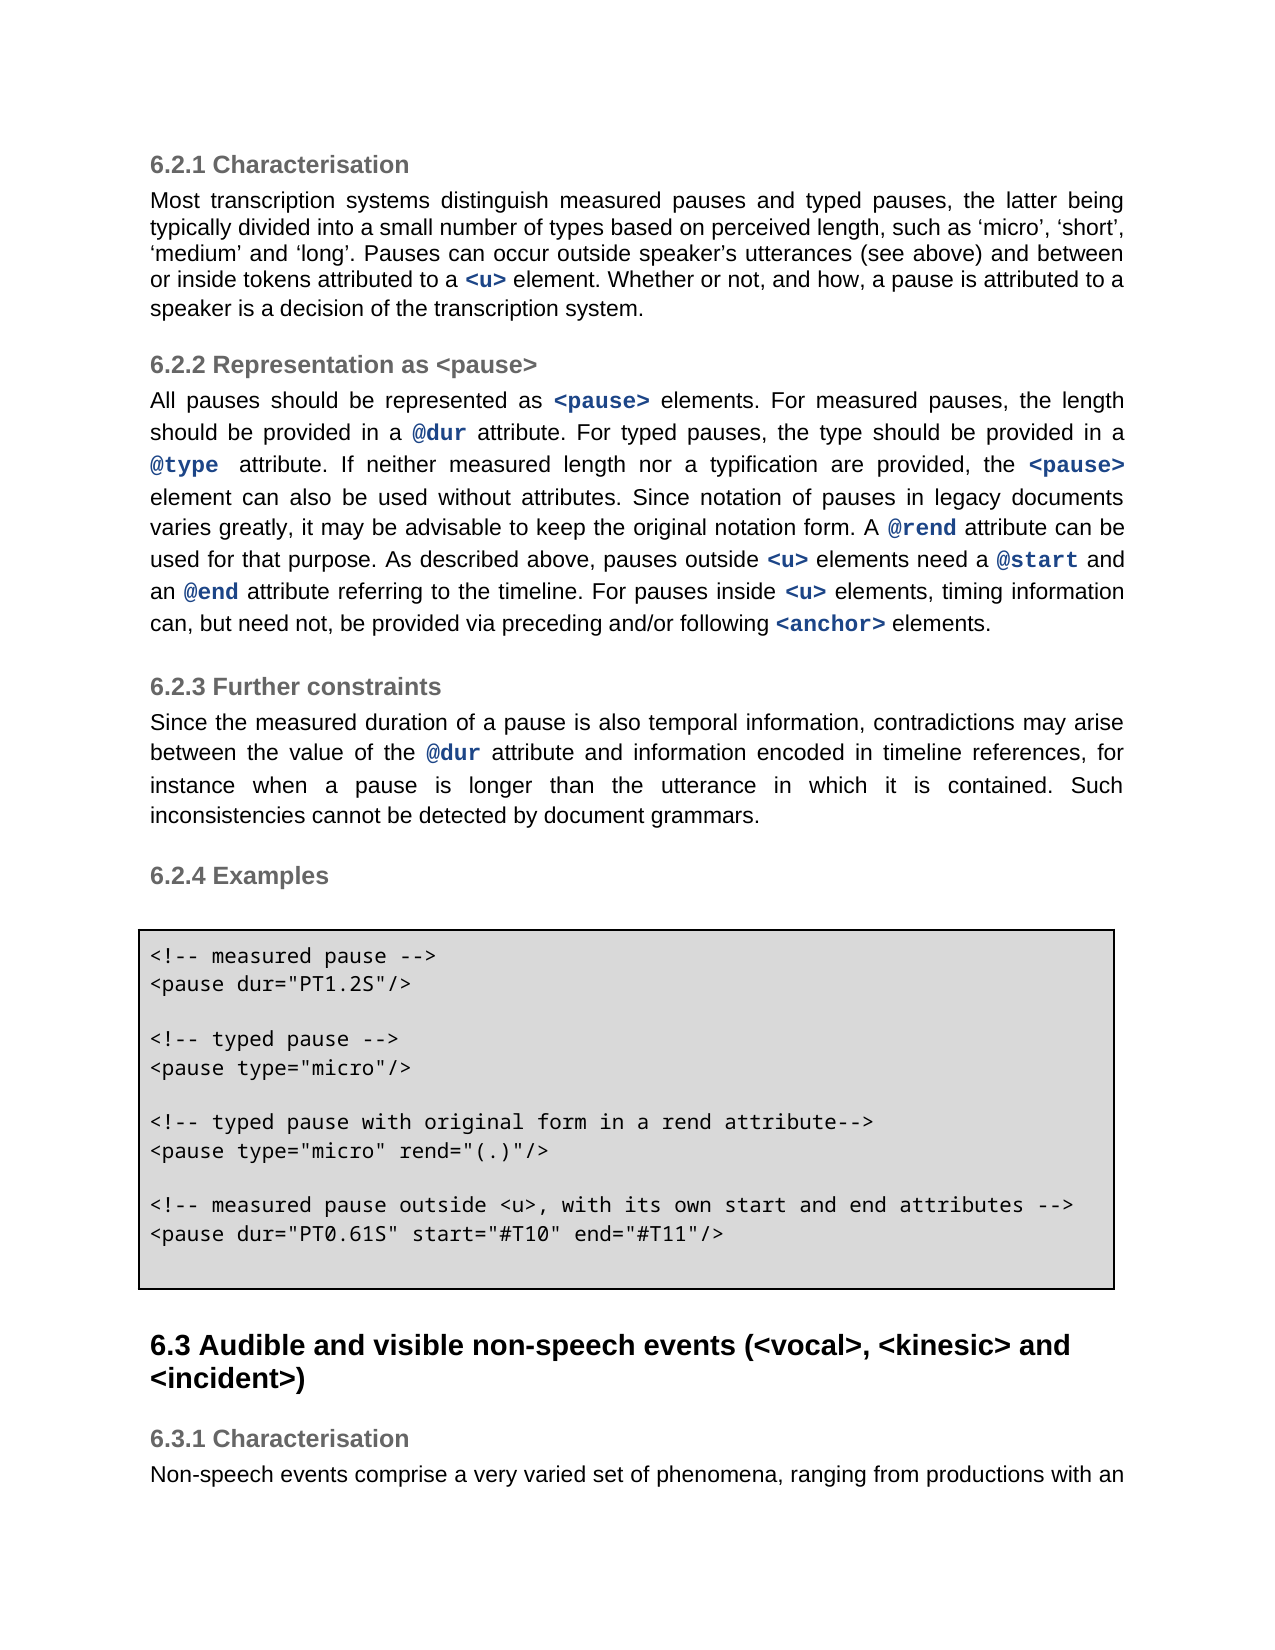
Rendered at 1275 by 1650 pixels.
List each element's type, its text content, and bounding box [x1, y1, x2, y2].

text All pauses should be represented as <pause> elements. For measured pauses, the length should be provided in a @dur attribute. For typed pauses, the type should be provided in a @type attribute. If neither measured length nor a typification are provided, the <pause> element can also be used without attributes. Since notation of pauses in legacy documents varies greatly, it may be advisable to keep the original notation form. A @rend attribute can be used for that purpose. As described above, pauses outside <u> elements need a @start and an @end attribute referring to the timeline. For pauses inside <u> elements, timing information can, but need not, be provided via preceding and/or following <anchor> elements. [150, 387, 1125, 639]
subtitle 6.2.4 Examples [150, 861, 1125, 890]
table_header <!-- measured pause --> <pause dur="PT1.2S"/> <!-- typed pause --> <pause type="micro"/> <!-- typed pause with original form in a rend attribute--> <pause type="micro" rend="(.)"/> <!-- measured pause outside <u>, with its own start and end attributes --> <pause dur="PT0.61S" start="#T10" end="#T11"/> [140, 931, 1113, 1288]
subtitle 6.3 Audible and visible non-speech events (<vocal>, <kinesic> and <incident>) [150, 1328, 1125, 1395]
text Since the measured duration of a pause is also temporal information, contradictions may arise between the value of the @dur attribute and information encoded in timeline references, for instance when a pause is longer than the utterance in which it is contained. Such inconsistencies cannot be detected by document grammars. [150, 709, 1125, 828]
subtitle 6.2.3 Further constraints [150, 672, 1125, 701]
text Most transcription systems distinguish measured pauses and typed pauses, the latter being typically divided into a small number of types based on perceived length, such as ‘micro’, ‘short’, ‘medium’ and ‘long’. Pauses can occur outside speaker’s utterances (see above) and between or inside tokens attributed to a <u> element. Whether or not, and how, a pause is attributed to a speaker is a decision of the transcription system. [150, 187, 1125, 321]
subtitle 6.2.2 Representation as <pause> [150, 350, 1125, 379]
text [150, 1461, 1125, 1487]
subtitle 6.3.1 Characterisation [150, 1424, 1125, 1453]
subtitle 6.2.1 Characterisation [150, 150, 1125, 179]
